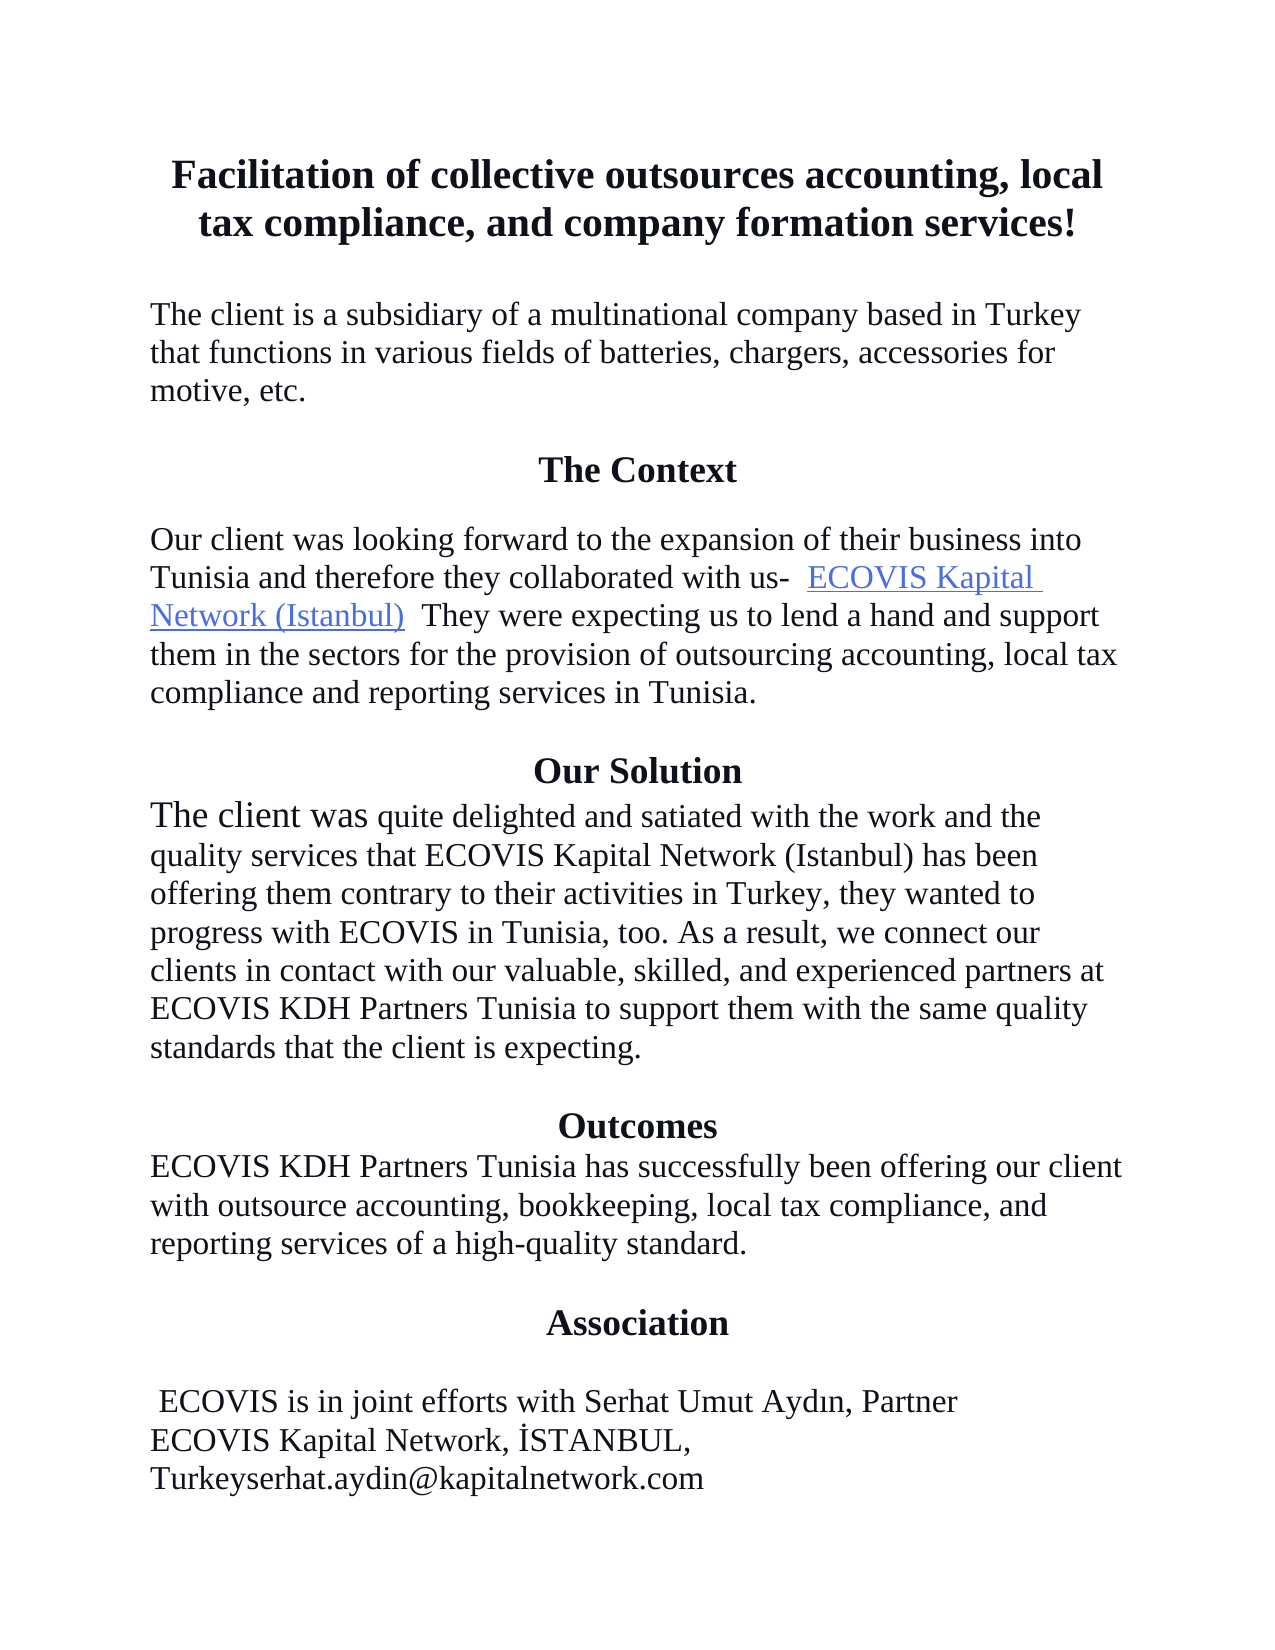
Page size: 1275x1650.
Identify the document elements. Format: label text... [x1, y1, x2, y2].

text ECOVIS Kapital Network, İSTANBUL, Turkeyserhat.aydin@kapitalnetwork.com [150, 1420, 1125, 1496]
text The client is a subsidiary of a multinational company based in Turkey that functions in various fields of batteries, chargers, accessories for motive, etc. [150, 294, 1125, 409]
text ECOVIS KDH Partners Tunisia has successfully been offering our client with outsource accounting, bookkeeping, local tax compliance, and reporting services of a high-quality standard. [150, 1147, 1125, 1262]
text ECOVIS is in joint efforts with Serhat Umut Aydın, Partner [150, 1381, 1125, 1420]
text Our Solution [150, 749, 1125, 792]
text Association [150, 1300, 1125, 1343]
text Facilitation of collective outsources accounting, local tax compliance, and company formation services! [150, 150, 1125, 246]
text Our client was looking forward to the expansion of their business into Tunisia and therefore they collaborated with us- ECOVIS Kapital Network (Istanbul) They were expecting us to lend a hand and support them in the sectors for the provision of outsourcing accounting, local tax compliance and reporting services in Tunisia. [150, 519, 1125, 711]
text The client was quite delighted and satiated with the work and the quality services that ECOVIS Kapital Network (Istanbul) has been offering them contrary to their activities in Turkey, they wanted to progress with ECOVIS in Tunisia, too. As a result, we connect our clients in contact with our valuable, skilled, and experienced partners at ECOVIS KDH Partners Tunisia to support them with the same quality standards that the client is expecting. [150, 792, 1125, 1065]
text Outcomes [150, 1103, 1125, 1147]
text The Context [150, 447, 1125, 519]
